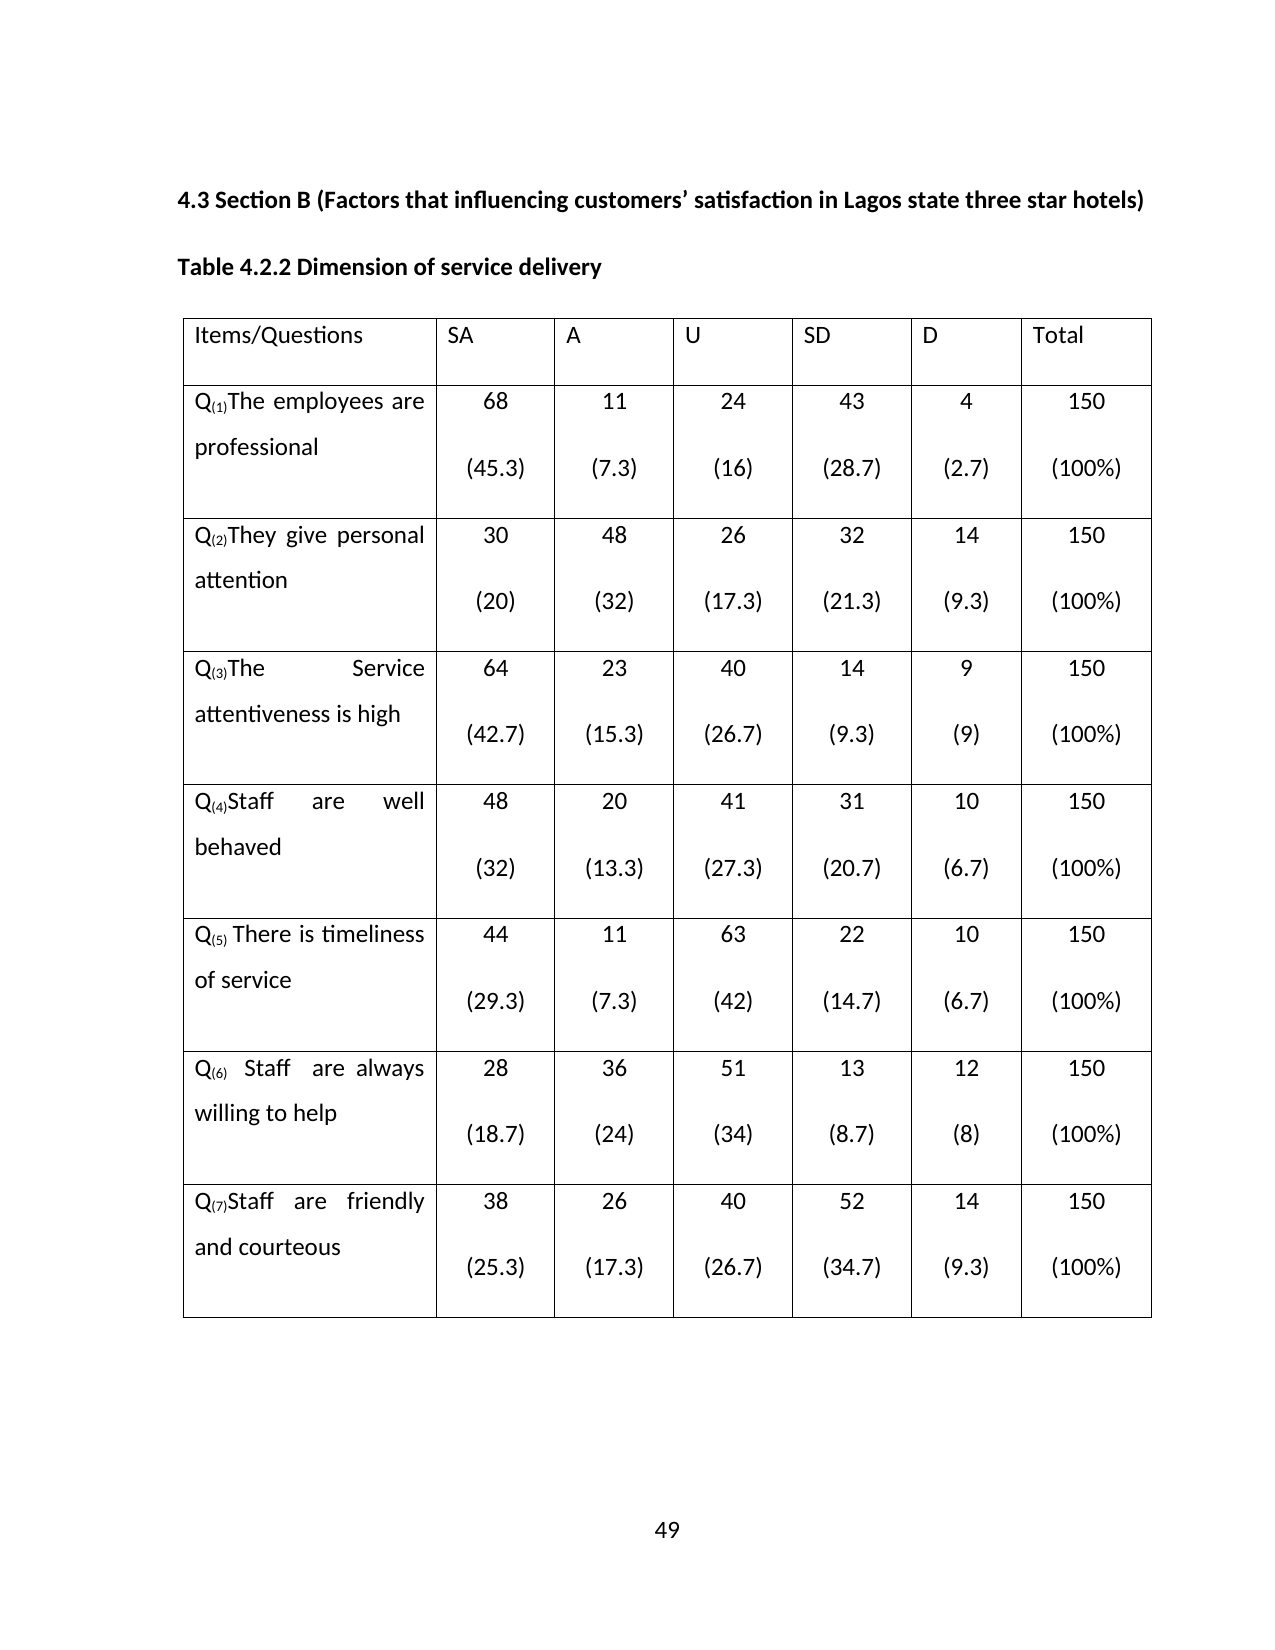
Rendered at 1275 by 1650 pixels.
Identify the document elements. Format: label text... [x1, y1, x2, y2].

table_header D [912, 319, 1021, 384]
table_cell 150 (100%) [1022, 652, 1151, 784]
table_cell 13 (8.7) [793, 1052, 911, 1184]
table_header SA [437, 319, 554, 384]
table_cell Q(7)Staff are friendly and courteous [184, 1185, 436, 1317]
table_cell 31 (20.7) [793, 785, 911, 917]
table_cell 4 (2.7) [912, 386, 1021, 518]
table_header A [555, 319, 673, 384]
table_cell 41 (27.3) [674, 785, 792, 917]
table_cell 26 (17.3) [555, 1185, 673, 1317]
table_cell 10 (6.7) [912, 919, 1021, 1051]
table_cell 150 (100%) [1022, 785, 1151, 917]
table_cell 32 (21.3) [793, 519, 911, 651]
table_cell Q(5) There is timeliness of service [184, 919, 436, 1051]
table_cell 14 (9.3) [793, 652, 911, 784]
table_cell 9 (9) [912, 652, 1021, 784]
table_cell 48 (32) [555, 519, 673, 651]
table_cell Q(4)Staff are well behaved [184, 785, 436, 917]
table_cell Q(1)The employees are professional [184, 386, 436, 518]
table_cell Q(6) Staff are always willing to help [184, 1052, 436, 1184]
table_cell 150 (100%) [1022, 919, 1151, 1051]
table_cell Q(3)The Service attentiveness is high [184, 652, 436, 784]
table_cell 36 (24) [555, 1052, 673, 1184]
table_cell 11 (7.3) [555, 386, 673, 518]
table_cell 20 (13.3) [555, 785, 673, 917]
table_cell Q(2)They give personal attention [184, 519, 436, 651]
table_cell 68 (45.3) [437, 386, 554, 518]
table_cell 40 (26.7) [674, 1185, 792, 1317]
table_header Total [1022, 319, 1151, 384]
table_cell 64 (42.7) [437, 652, 554, 784]
table_cell 150 (100%) [1022, 519, 1151, 651]
table_header U [674, 319, 792, 384]
table_cell 11 (7.3) [555, 919, 673, 1051]
table_cell 28 (18.7) [437, 1052, 554, 1184]
table_cell 30 (20) [437, 519, 554, 651]
table_header Items/Questions [184, 319, 436, 384]
text Table 4.2.2 Dimension of service delivery [177, 251, 1157, 282]
table_cell 51 (34) [674, 1052, 792, 1184]
text 4.3 Section B (Factors that influencing customers’ satisfaction in Lagos state three star hotels) [177, 185, 1157, 215]
table_cell 23 (15.3) [555, 652, 673, 784]
table_cell 150 (100%) [1022, 1052, 1151, 1184]
table_cell 38 (25.3) [437, 1185, 554, 1317]
table_cell 150 (100%) [1022, 1185, 1151, 1317]
table_cell 43 (28.7) [793, 386, 911, 518]
table_cell 40 (26.7) [674, 652, 792, 784]
table_header SD [793, 319, 911, 384]
table_cell 14 (9.3) [912, 1185, 1021, 1317]
table_cell 48 (32) [437, 785, 554, 917]
table_cell 10 (6.7) [912, 785, 1021, 917]
table_cell 52 (34.7) [793, 1185, 911, 1317]
table_cell 14 (9.3) [912, 519, 1021, 651]
table_cell 44 (29.3) [437, 919, 554, 1051]
table_cell 26 (17.3) [674, 519, 792, 651]
table_cell 24 (16) [674, 386, 792, 518]
table_cell 22 (14.7) [793, 919, 911, 1051]
table_cell 150 (100%) [1022, 386, 1151, 518]
table_cell 12 (8) [912, 1052, 1021, 1184]
table_cell 63 (42) [674, 919, 792, 1051]
